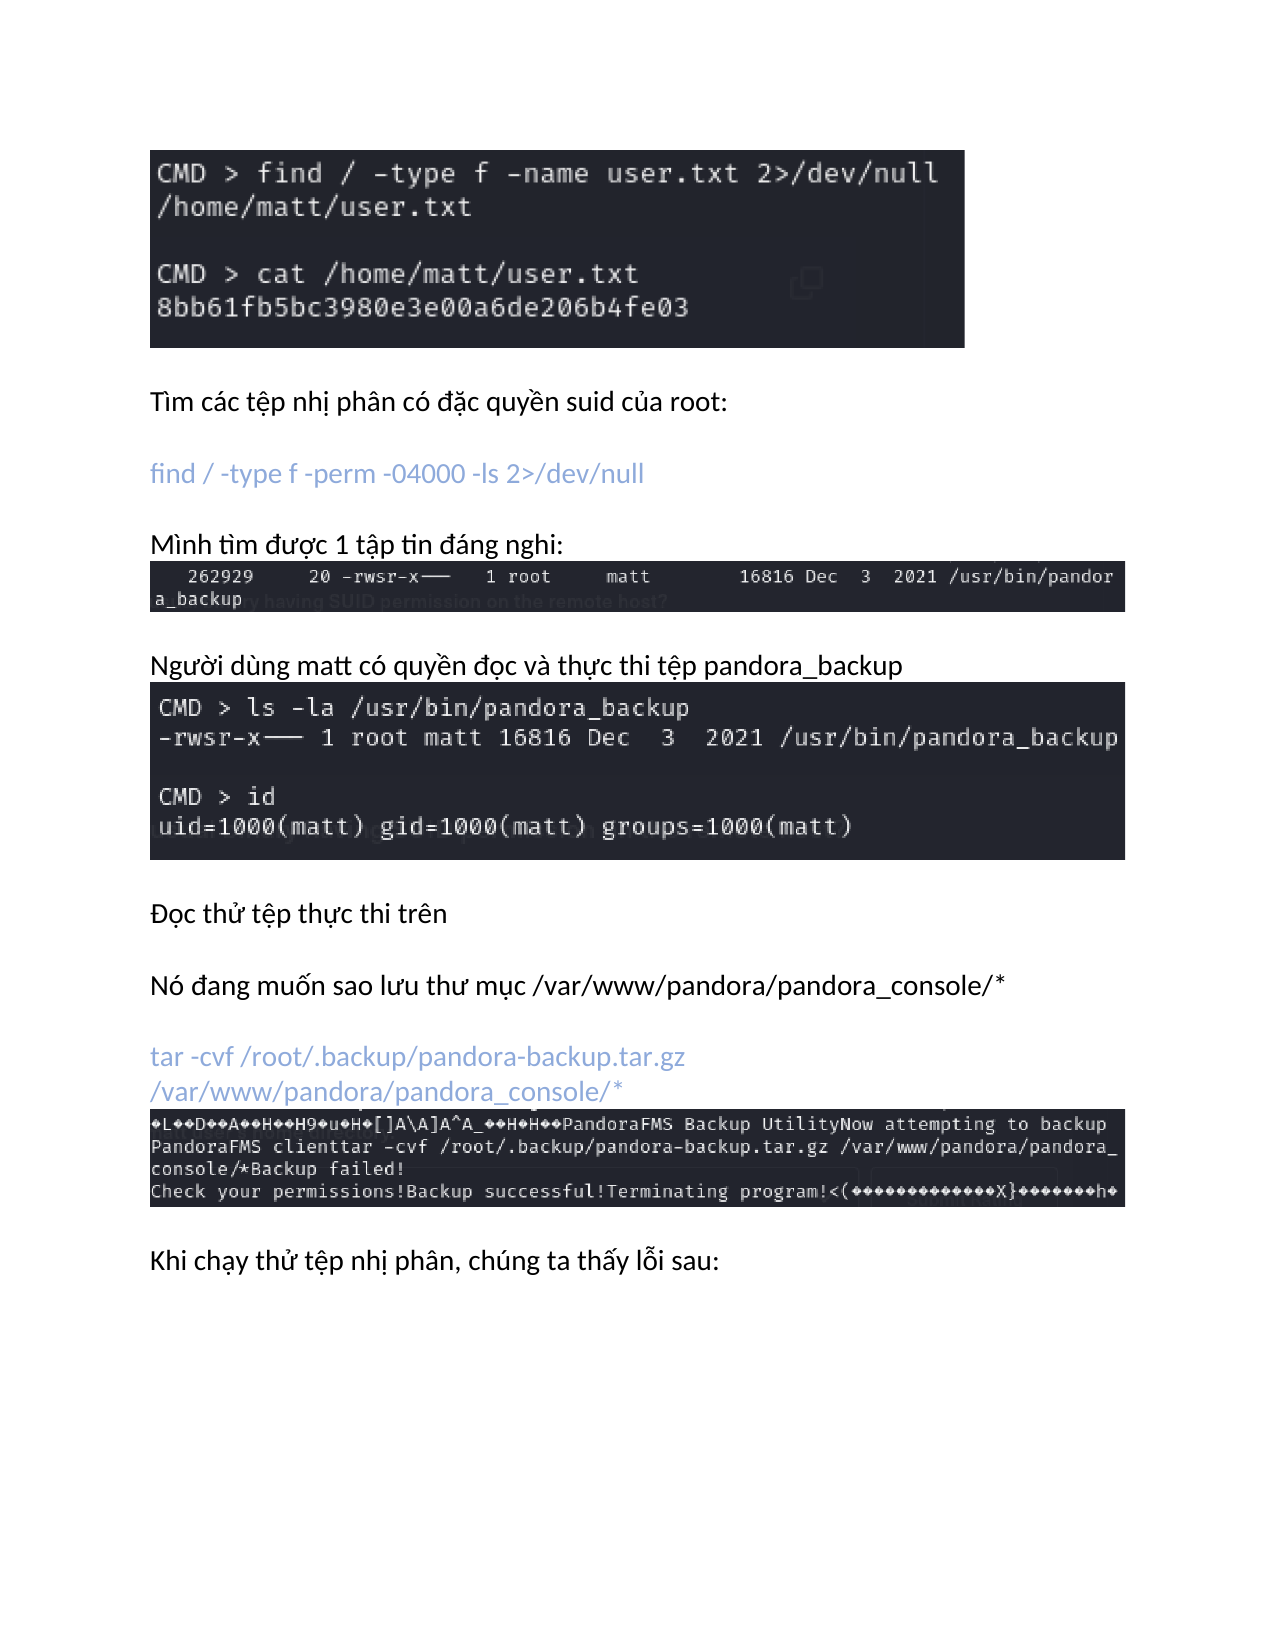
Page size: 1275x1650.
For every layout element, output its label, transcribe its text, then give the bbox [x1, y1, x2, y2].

text Người dùng matt có quyền đọc và thực thi tệp pandora_backup [150, 647, 1125, 682]
picture [150, 561, 1125, 612]
text Mình tìm được 1 tập tin đáng nghi: [150, 526, 1125, 561]
text Đọc thử tệp thực thi trên [150, 895, 1125, 931]
picture [150, 682, 1125, 860]
text tar -cvf /root/.backup/pandora-backup.tar.gz /var/www/pandora/pandora_console/* [150, 1038, 1125, 1109]
text Tìm các tệp nhị phân có đặc quyền suid của root: [150, 383, 1125, 419]
text Khi chạy thử tệp nhị phân, chúng ta thấy lỗi sau: [150, 1242, 1125, 1278]
picture [150, 150, 965, 348]
text Nó đang muốn sao lưu thư mục /var/www/pandora/pandora_console/* [150, 967, 1125, 1002]
picture [150, 1109, 1125, 1207]
text find / -type f -perm -04000 -ls 2>/dev/null [150, 455, 1125, 490]
